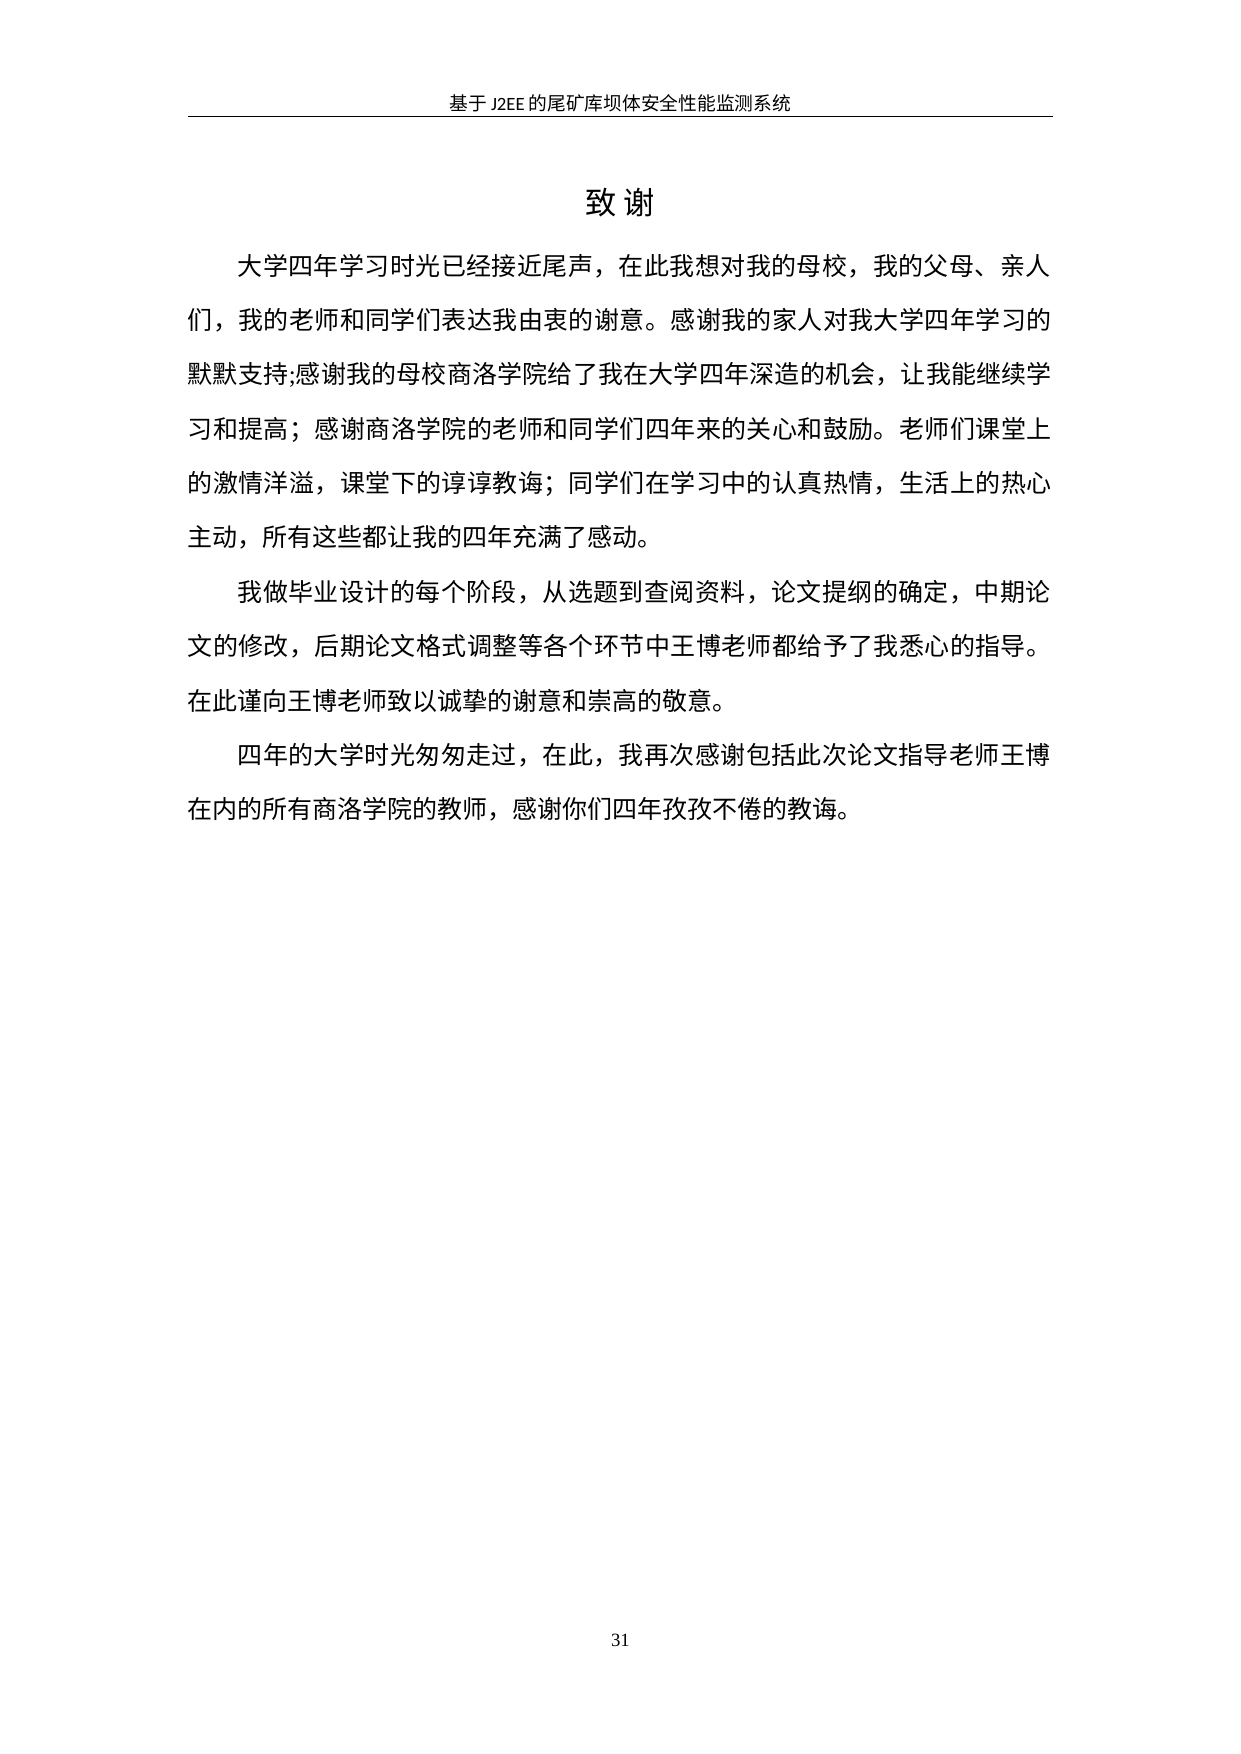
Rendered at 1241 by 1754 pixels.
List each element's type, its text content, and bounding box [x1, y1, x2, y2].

text 我做毕业设计的每个阶段，从选题到查阅资料，论文提纲的确定，中期论文的修改，后期论文格式调整等各个环节中王博老师都给予了我悉心的指导。在此谨向王博老师致以诚挚的谢意和崇高的敬意。 [187, 572, 1053, 717]
subtitle 致 谢 [187, 178, 1053, 223]
text 四年的大学时光匆匆走过，在此，我再次感谢包括此次论文指导老师王博在内的所有商洛学院的教师，感谢你们四年孜孜不倦的教诲。 [187, 735, 1053, 826]
text 大学四年学习时光已经接近尾声，在此我想对我的母校，我的父母、亲人们，我的老师和同学们表达我由衷的谢意。感谢我的家人对我大学四年学习的默默支持;感谢我的母校商洛学院给了我在大学四年深造的机会，让我能继续学习和提高；感谢商洛学院的老师和同学们四年来的关心和鼓励。老师们课堂上的激情洋溢，课堂下的谆谆教诲；同学们在学习中的认真热情，生活上的热心主动，所有这些都让我的四年充满了感动。 [187, 246, 1053, 554]
